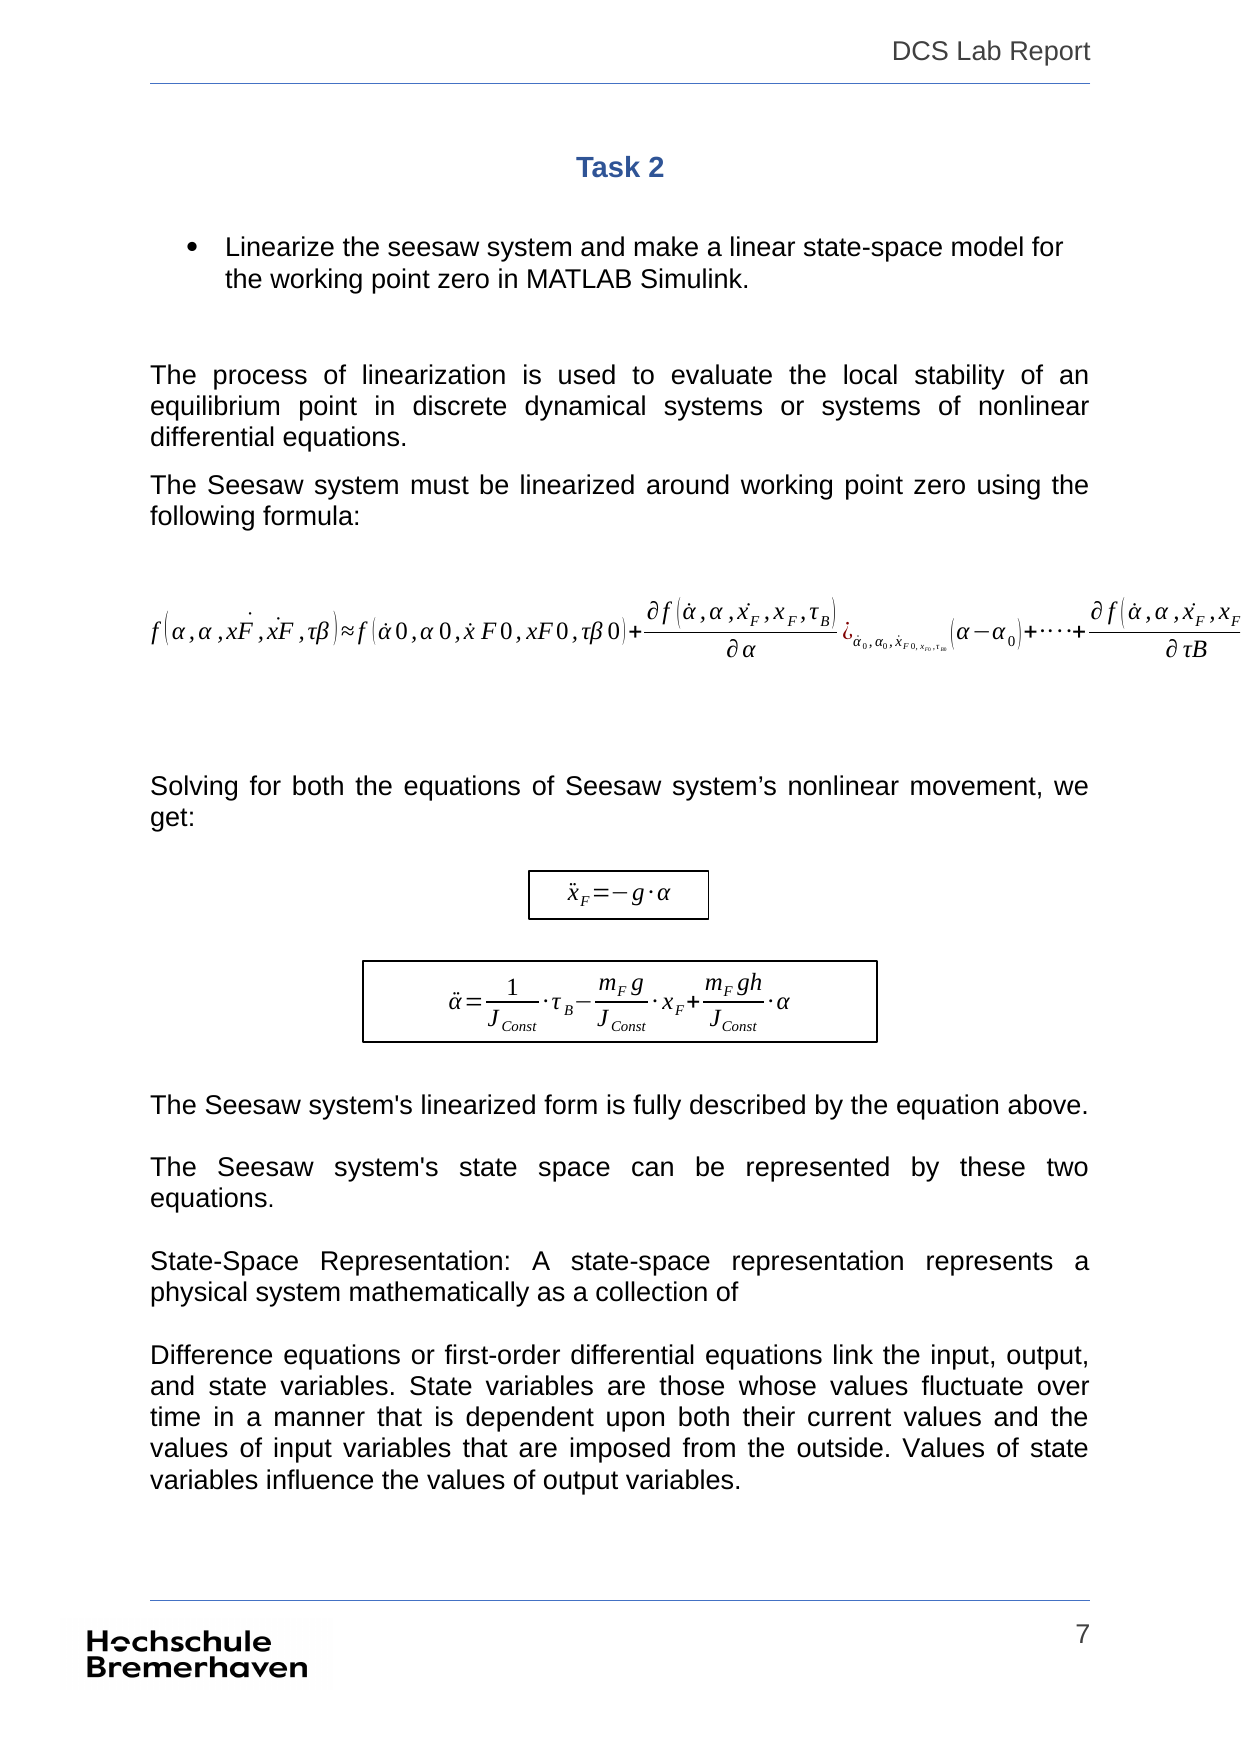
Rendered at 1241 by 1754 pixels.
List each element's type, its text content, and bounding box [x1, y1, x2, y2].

subtitle Task 2 [150, 150, 1090, 183]
text The Seesaw system's linearized form is fully described by the equation above. The Seesaw system's state space can be represented by these two equations. [150, 1089, 1090, 1214]
picture [60, 1618, 333, 1690]
text Solving for both the equations of Seesaw system’s nonlinear movement, we get: [150, 770, 1090, 832]
list Linearize the seesaw system and make a linear state-space model for the working point zero in MATLAB Simulink. [187, 231, 1090, 294]
text Difference equations or first-order differential equations link the input, output, and state variables. State variables are those whose values fluctuate over time in a manner that is dependent upon both their current values and the values of input variables that are imposed from the outside. Values of state variables influence the values of output variables. [150, 1339, 1090, 1495]
text The Seesaw system must be linearized around working point zero using the following formula: [150, 469, 1090, 532]
text The process of linearization is used to evaluate the local stability of an equilibrium point in discrete dynamical systems or systems of nonlinear differential equations. [150, 359, 1090, 452]
text State-Space Representation: A state-space representation represents a physical system mathematically as a collection of [150, 1245, 1090, 1307]
